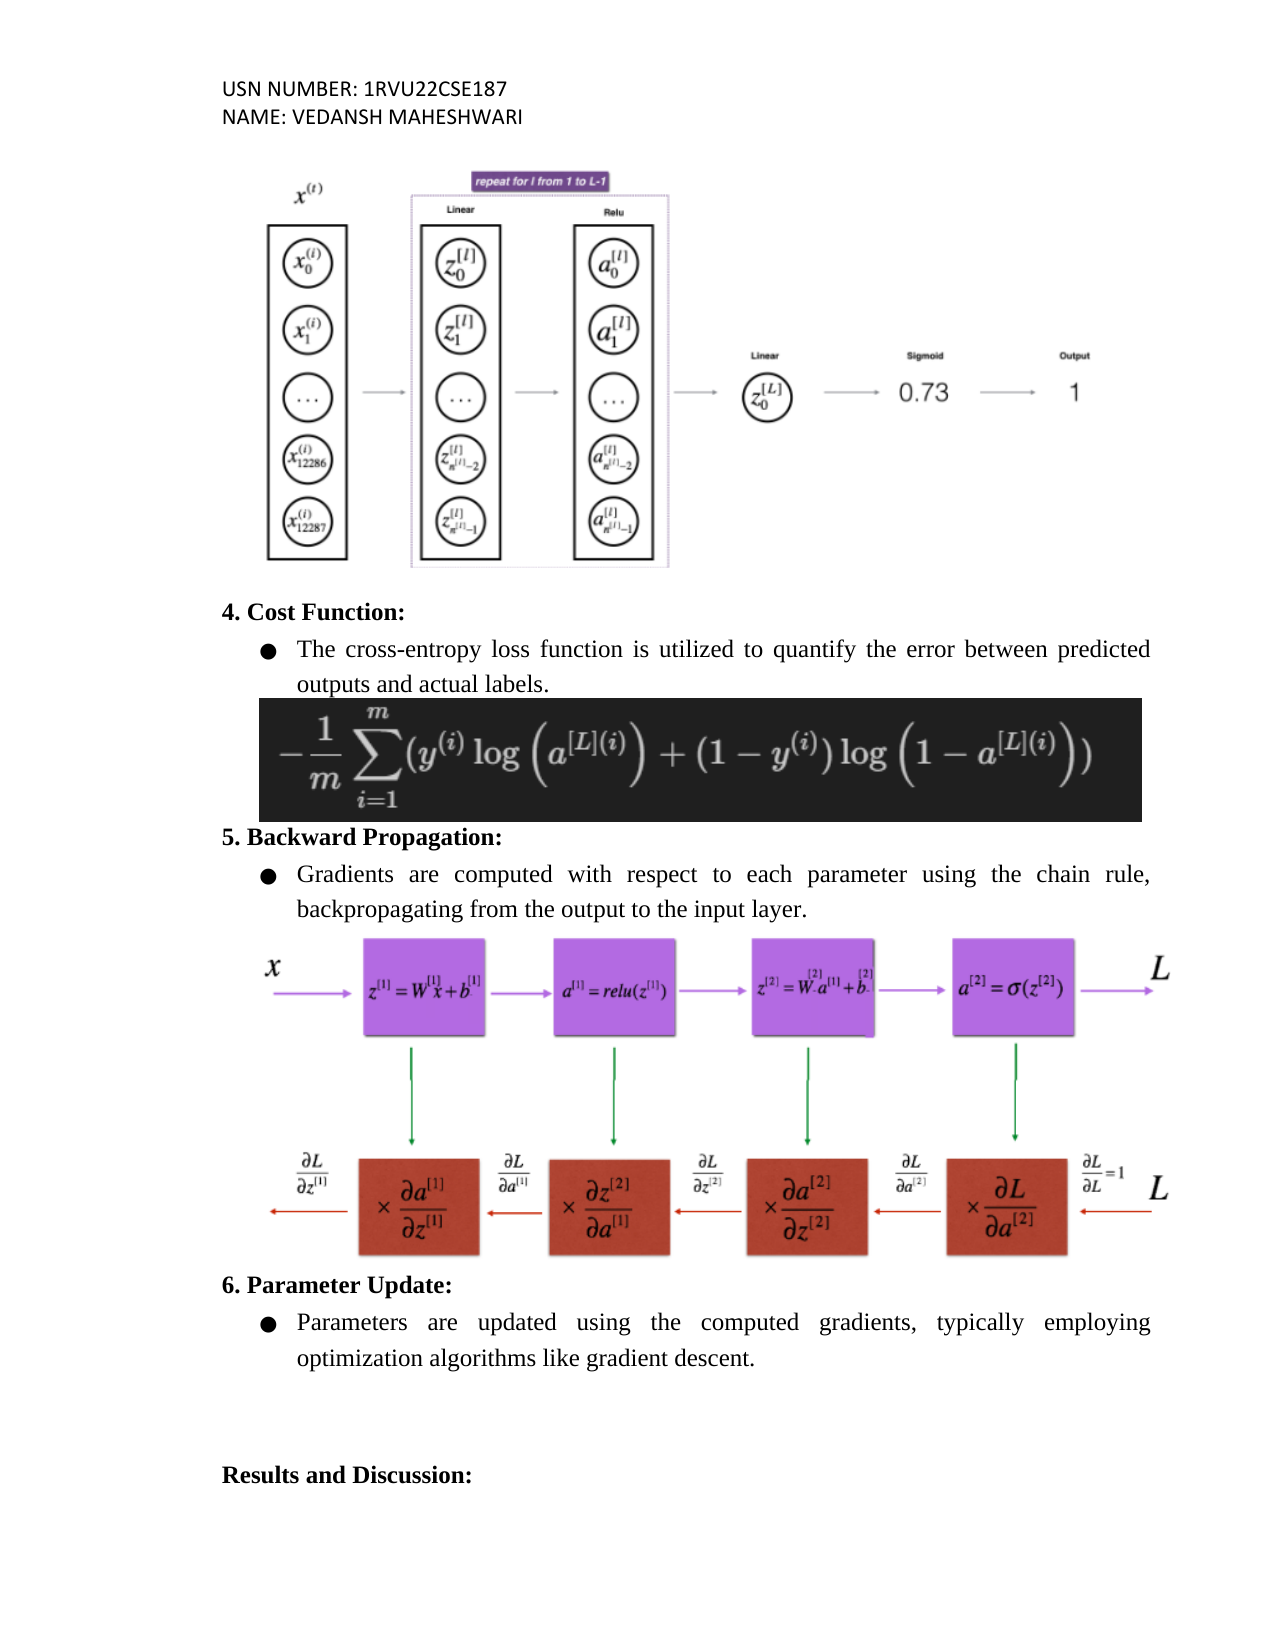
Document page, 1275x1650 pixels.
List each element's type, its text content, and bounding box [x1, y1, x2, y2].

picture [259, 698, 1142, 822]
text 4. Cost Function: [222, 597, 1152, 626]
text 5. Backward Propagation: [222, 822, 1152, 851]
text Results and Discussion: [222, 1460, 1152, 1488]
list The cross-entropy loss function is utilized to quantify the error between predicted outputs and actual labels. [259, 626, 1152, 698]
picture [259, 923, 1190, 1271]
list Gradients are computed with respect to each parameter using the chain rule, backpropagating from the output to the input layer. [259, 852, 1152, 923]
list Parameters are updated using the computed gradients, typically employing optimization algorithms like gradient descent. [259, 1300, 1152, 1371]
text 6. Parameter Update: [222, 1271, 1152, 1299]
picture [259, 157, 1097, 568]
